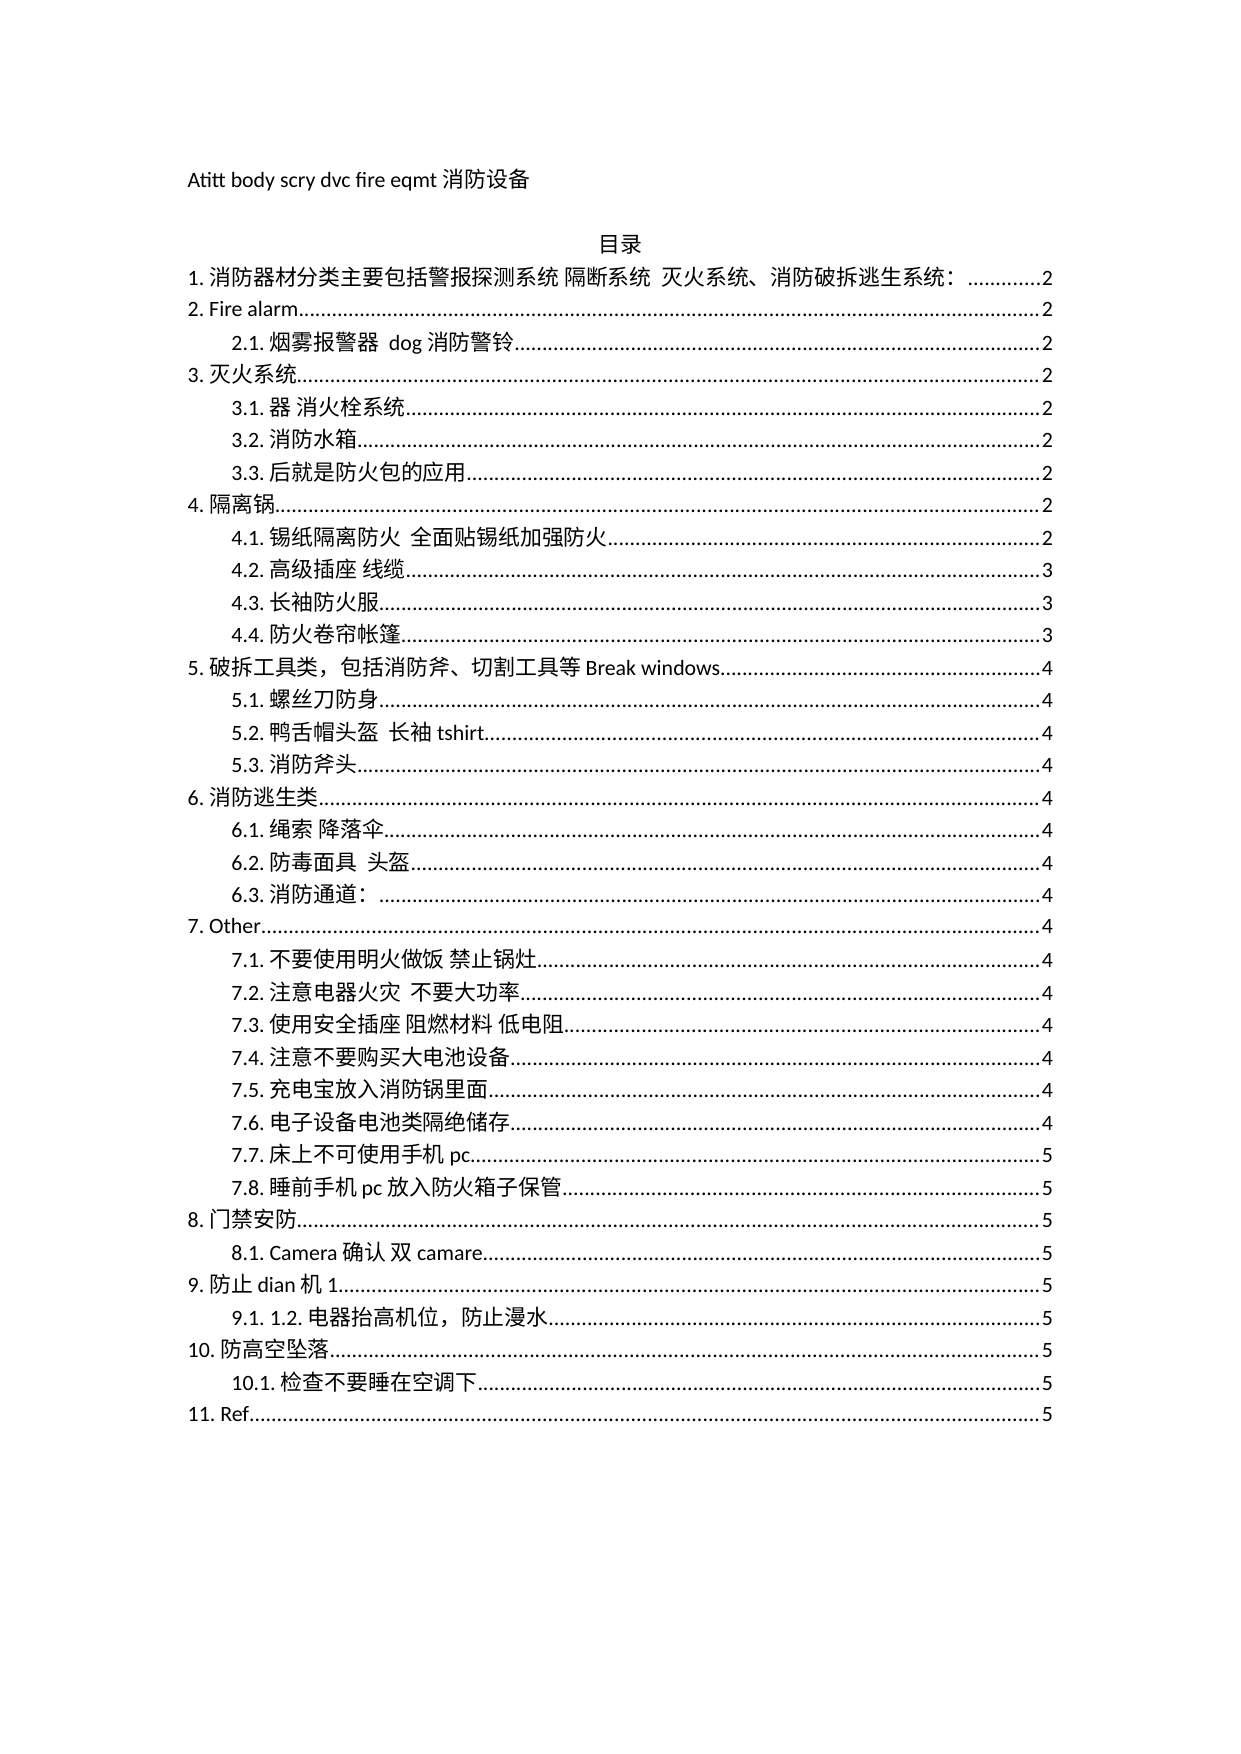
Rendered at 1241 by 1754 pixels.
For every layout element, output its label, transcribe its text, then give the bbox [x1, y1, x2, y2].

text Atitt body scry dvc fire eqmt 消防设备 [187, 162, 1053, 194]
